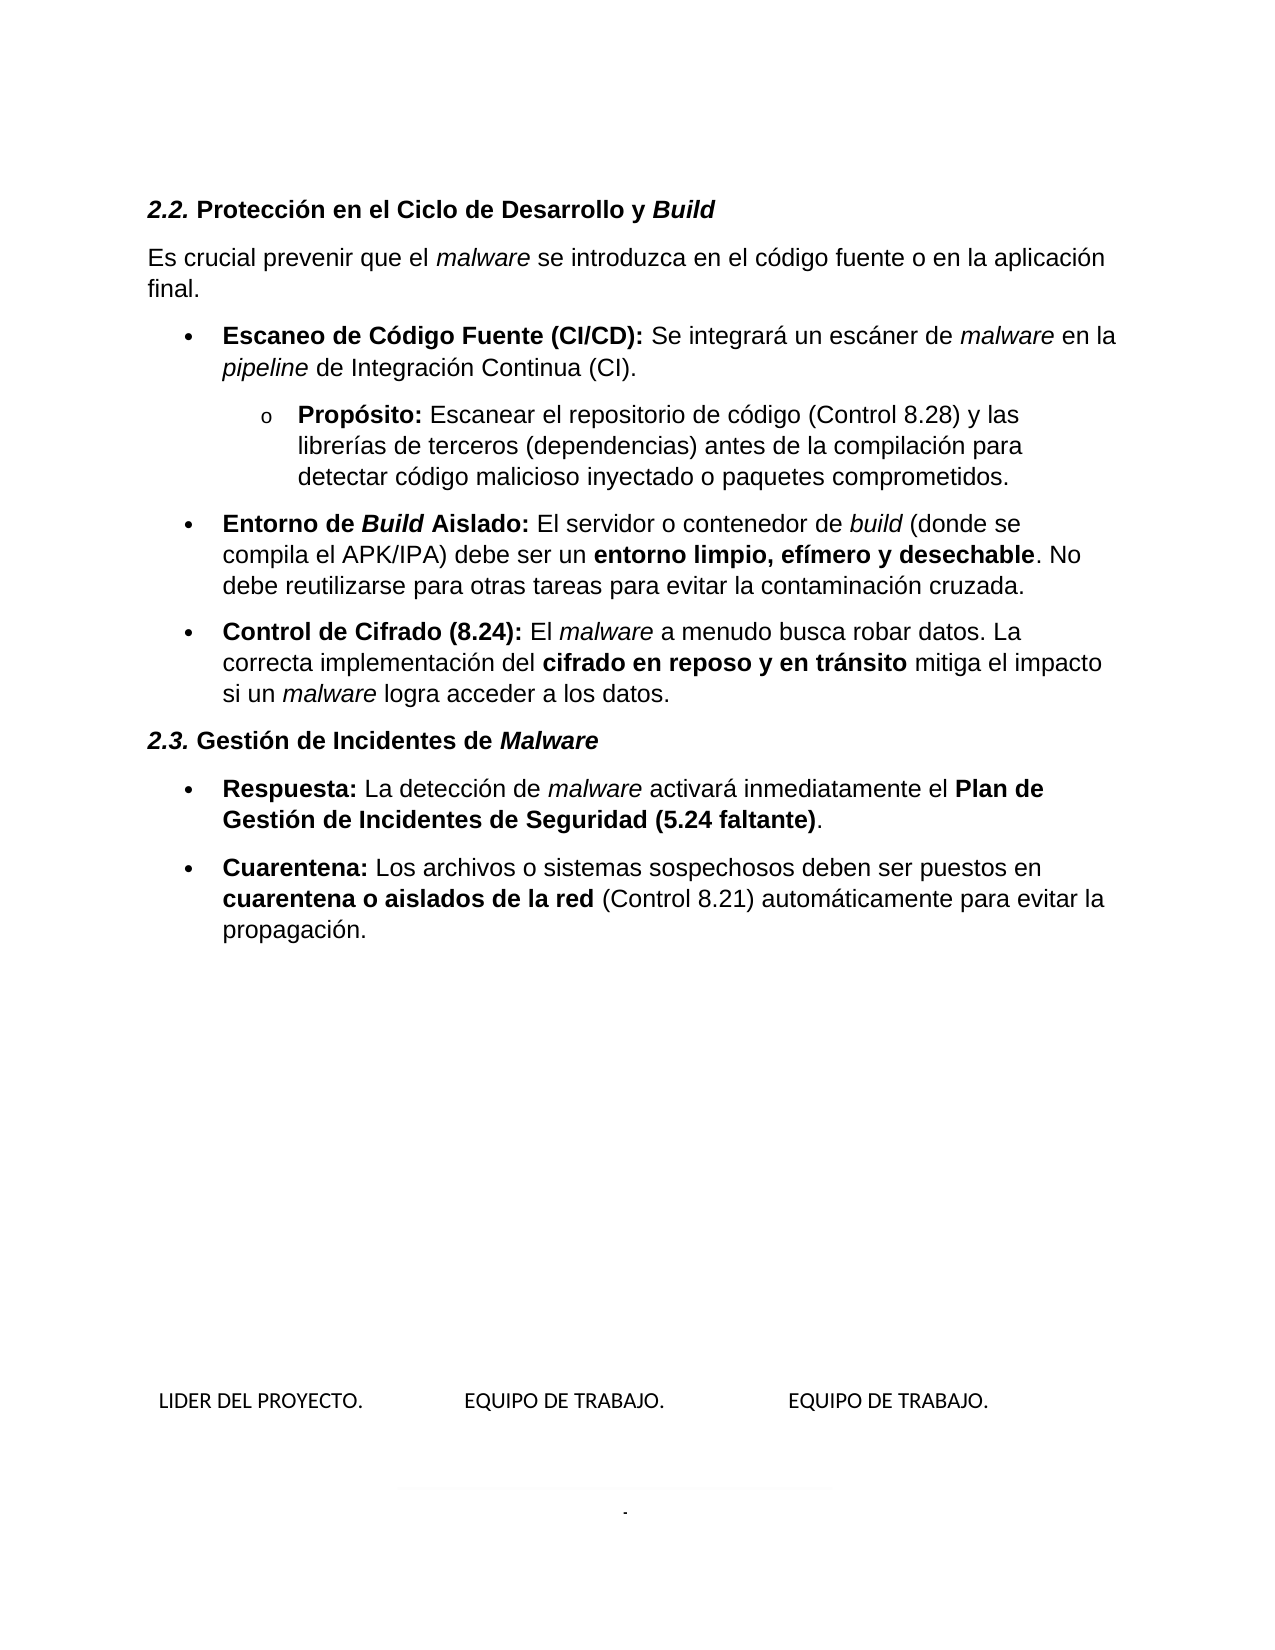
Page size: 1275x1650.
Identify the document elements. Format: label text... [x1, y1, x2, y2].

list Escaneo de Código Fuente (CI/CD): Se integrará un escáner de malware en la [185, 321, 1133, 350]
list Entorno de Build Aislado: El servidor o contenedor de build (donde se compila el APK/IPA) debe ser un entorno limpio, efímero y desechable. No debe reutilizarse para otras tareas para evitar la contaminación cruzada. [185, 509, 1113, 599]
list Propósito: Escanear el repositorio de código (Control 8.28) y las librerías de terceros (dependencias) antes de la compilación para detectar código malicioso inyectado o paquetes comprometidos. [260, 400, 1115, 490]
list Respuesta: La detección de malware activará inmediatamente el Plan de Gestión de Incidentes de Seguridad (5.24 faltante). [185, 774, 1044, 834]
subtitle Protección en el Ciclo de Desarrollo y Build [147, 194, 1133, 223]
list Control de Cifrado (8.24): El malware a menudo busca robar datos. La correcta implementación del cifrado en reposo y en tránsito mitiga el impacto si un malware logra acceder a los datos. [185, 617, 1117, 708]
text LIDER DEL PROYECTO. EQUIPO DE TRABAJO. EQUIPO DE TRABAJO. [158, 1386, 1133, 1414]
list Gestión de Incidentes de Malware [147, 726, 1133, 755]
text pipeline de Integración Continua (CI). [222, 353, 1133, 381]
list Cuarentena: Los archivos o sistemas sospechosos deben ser puestos en cuarentena o aislados de la red (Control 8.21) automáticamente para evitar la propagación. [185, 852, 1105, 943]
text Es crucial prevenir que el malware se introduzca en el código fuente o en la aplicación final. [147, 243, 1133, 302]
